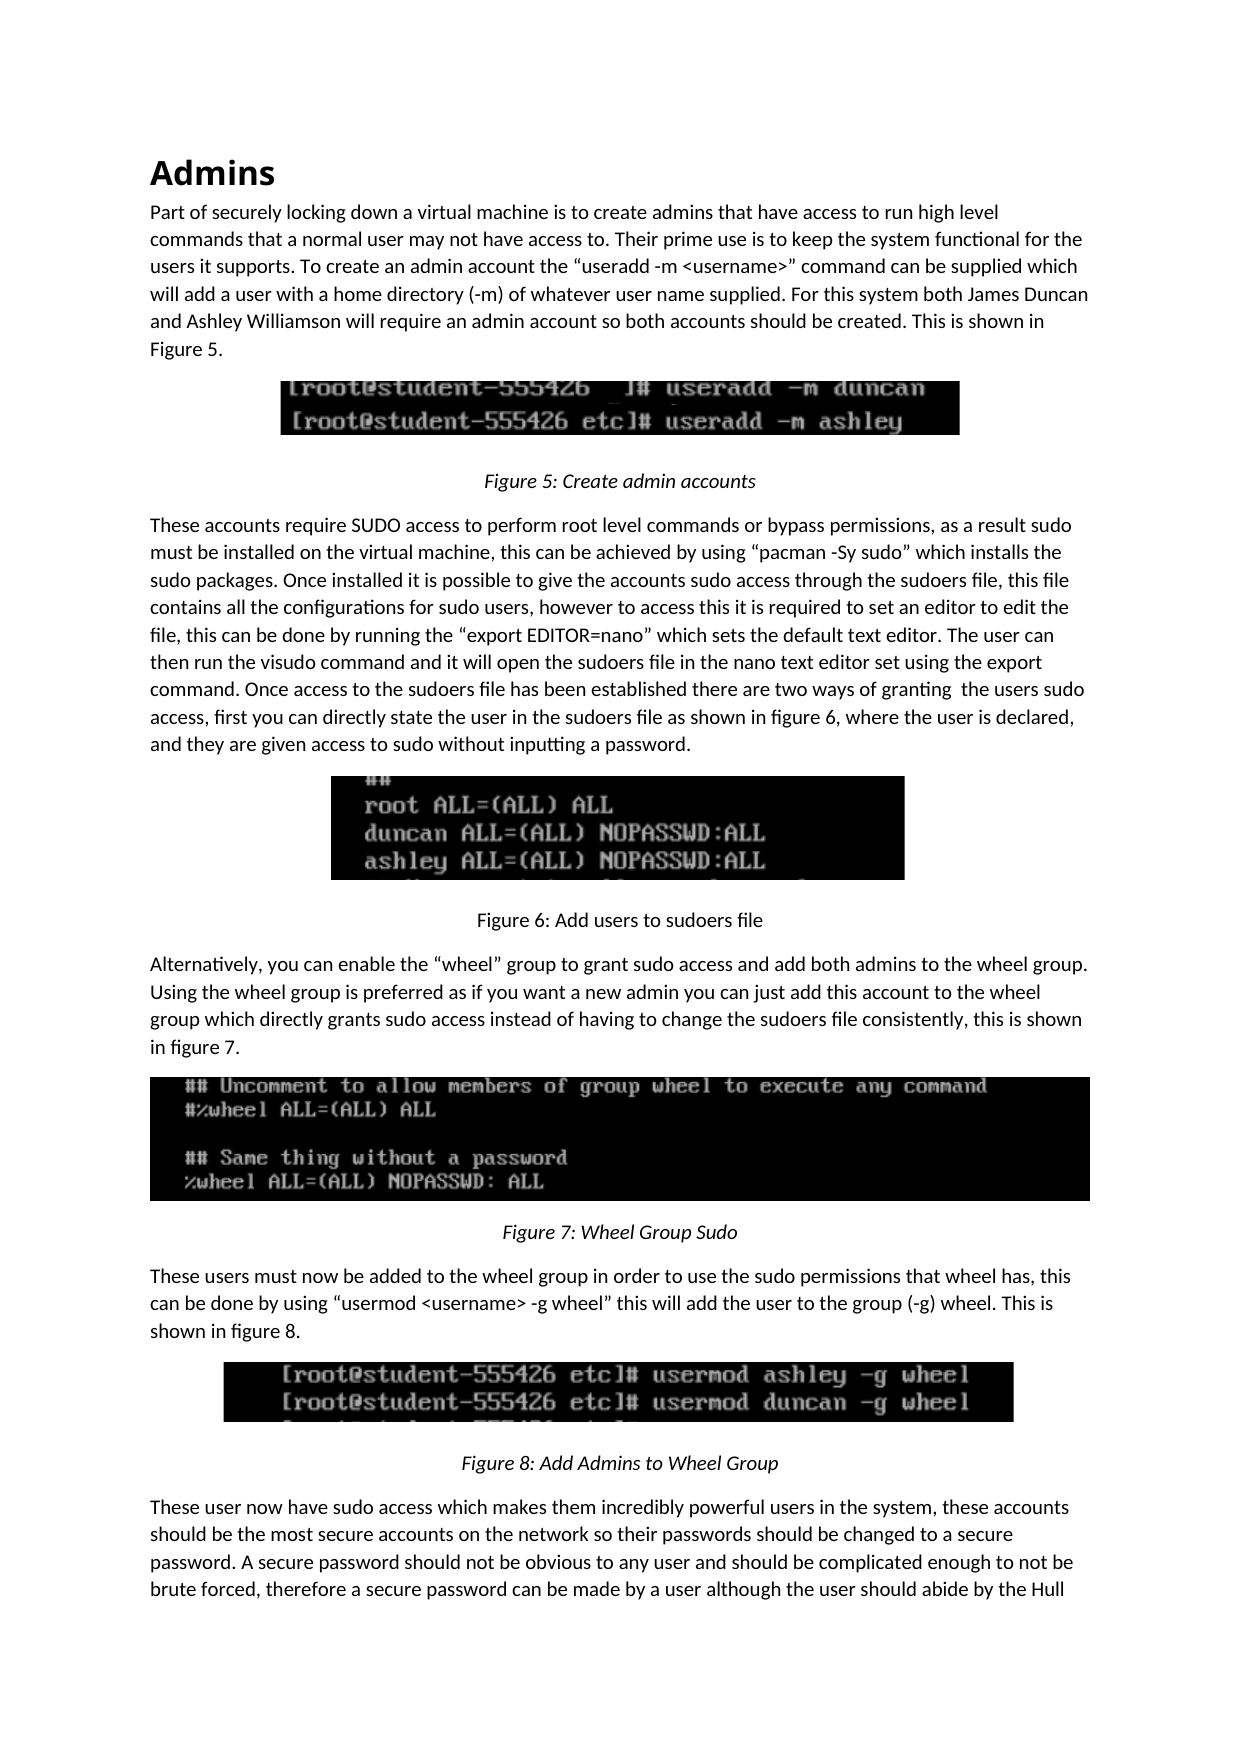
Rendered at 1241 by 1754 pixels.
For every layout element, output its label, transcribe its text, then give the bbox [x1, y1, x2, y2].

text Figure 5: Create admin accounts [150, 468, 1090, 493]
picture [223, 1362, 1014, 1422]
picture [280, 381, 960, 435]
text Alternatively, you can enable the “wheel” group to grant sudo access and add both admins to the wheel group. Using the wheel group is preferred as if you want a new admin you can just add this account to the wheel group which directly grants sudo access instead of having to change the sudoers file consistently, this is shown in figure 7. [150, 952, 1090, 1059]
text Figure 7: Wheel Group Sudo [150, 1219, 1090, 1244]
picture [150, 1077, 1090, 1201]
picture [331, 776, 905, 880]
text Figure 8: Add Admins to Wheel Group [150, 1450, 1090, 1475]
text Part of securely locking down a virtual machine is to create admins that have access to run high level commands that a normal user may not have access to. Their prime use is to keep the system functional for the users it supports. To create an admin account the “useradd -m <username>” command can be supplied which will add a user with a home directory (-m) of whatever user name supplied. For this system both James Duncan and Ashley Williamson will require an admin account so both accounts should be created. This is shown in Figure 5. [150, 199, 1090, 361]
subtitle Admins [150, 150, 1090, 195]
text Figure 6: Add users to sudoers file [150, 908, 1090, 933]
text These accounts require SUDO access to perform root level commands or bypass permissions, as a result sudo must be installed on the virtual machine, this can be achieved by using “pacman -Sy sudo” which installs the sudo packages. Once installed it is possible to give the accounts sudo access through the sudoers file, this file contains all the configurations for sudo users, however to access this it is required to set an editor to edit the file, this can be done by running the “export EDITOR=nano” which sets the default text editor. The user can then run the visudo command and it will open the sudoers file in the nano text editor set using the export command. Once access to the sudoers file has been established there are two ways of granting the users sudo access, first you can directly state the user in the sudoers file as shown in figure 6, where the user is declared, and they are given access to sudo without inputting a password. [150, 512, 1090, 757]
